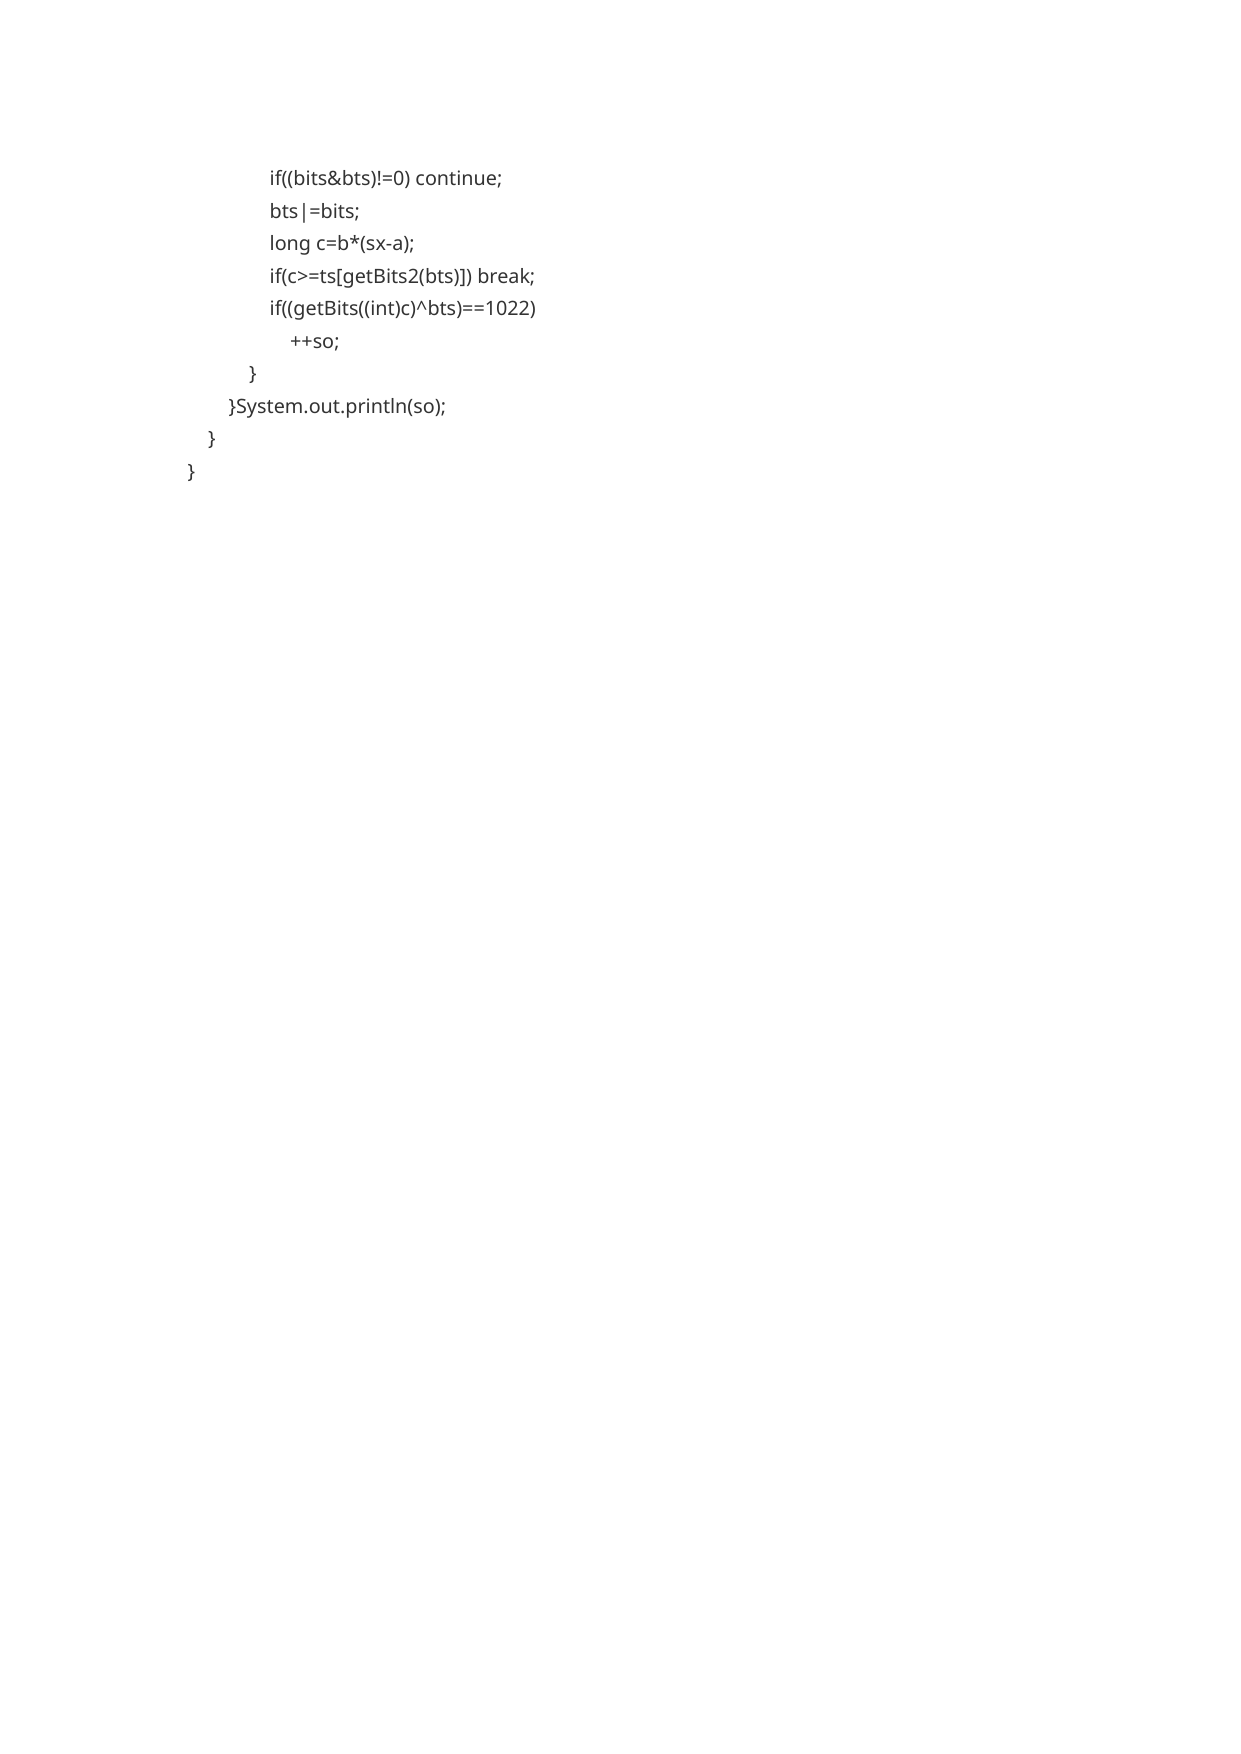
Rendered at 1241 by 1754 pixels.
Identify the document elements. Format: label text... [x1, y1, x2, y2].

text } [187, 422, 1053, 454]
text long c=b*(sx-a); [187, 227, 1053, 259]
text }System.out.println(so); [187, 389, 1053, 422]
text if((bits&bts)!=0) continue; [187, 162, 1053, 194]
text bts|=bits; [187, 194, 1053, 227]
text ++so; [187, 324, 1053, 357]
text if(c>=ts[getBits2(bts)]) break; [187, 259, 1053, 292]
text if((getBits((int)c)^bts)==1022) [187, 292, 1053, 324]
text } [187, 357, 1053, 389]
text } [187, 454, 1053, 487]
